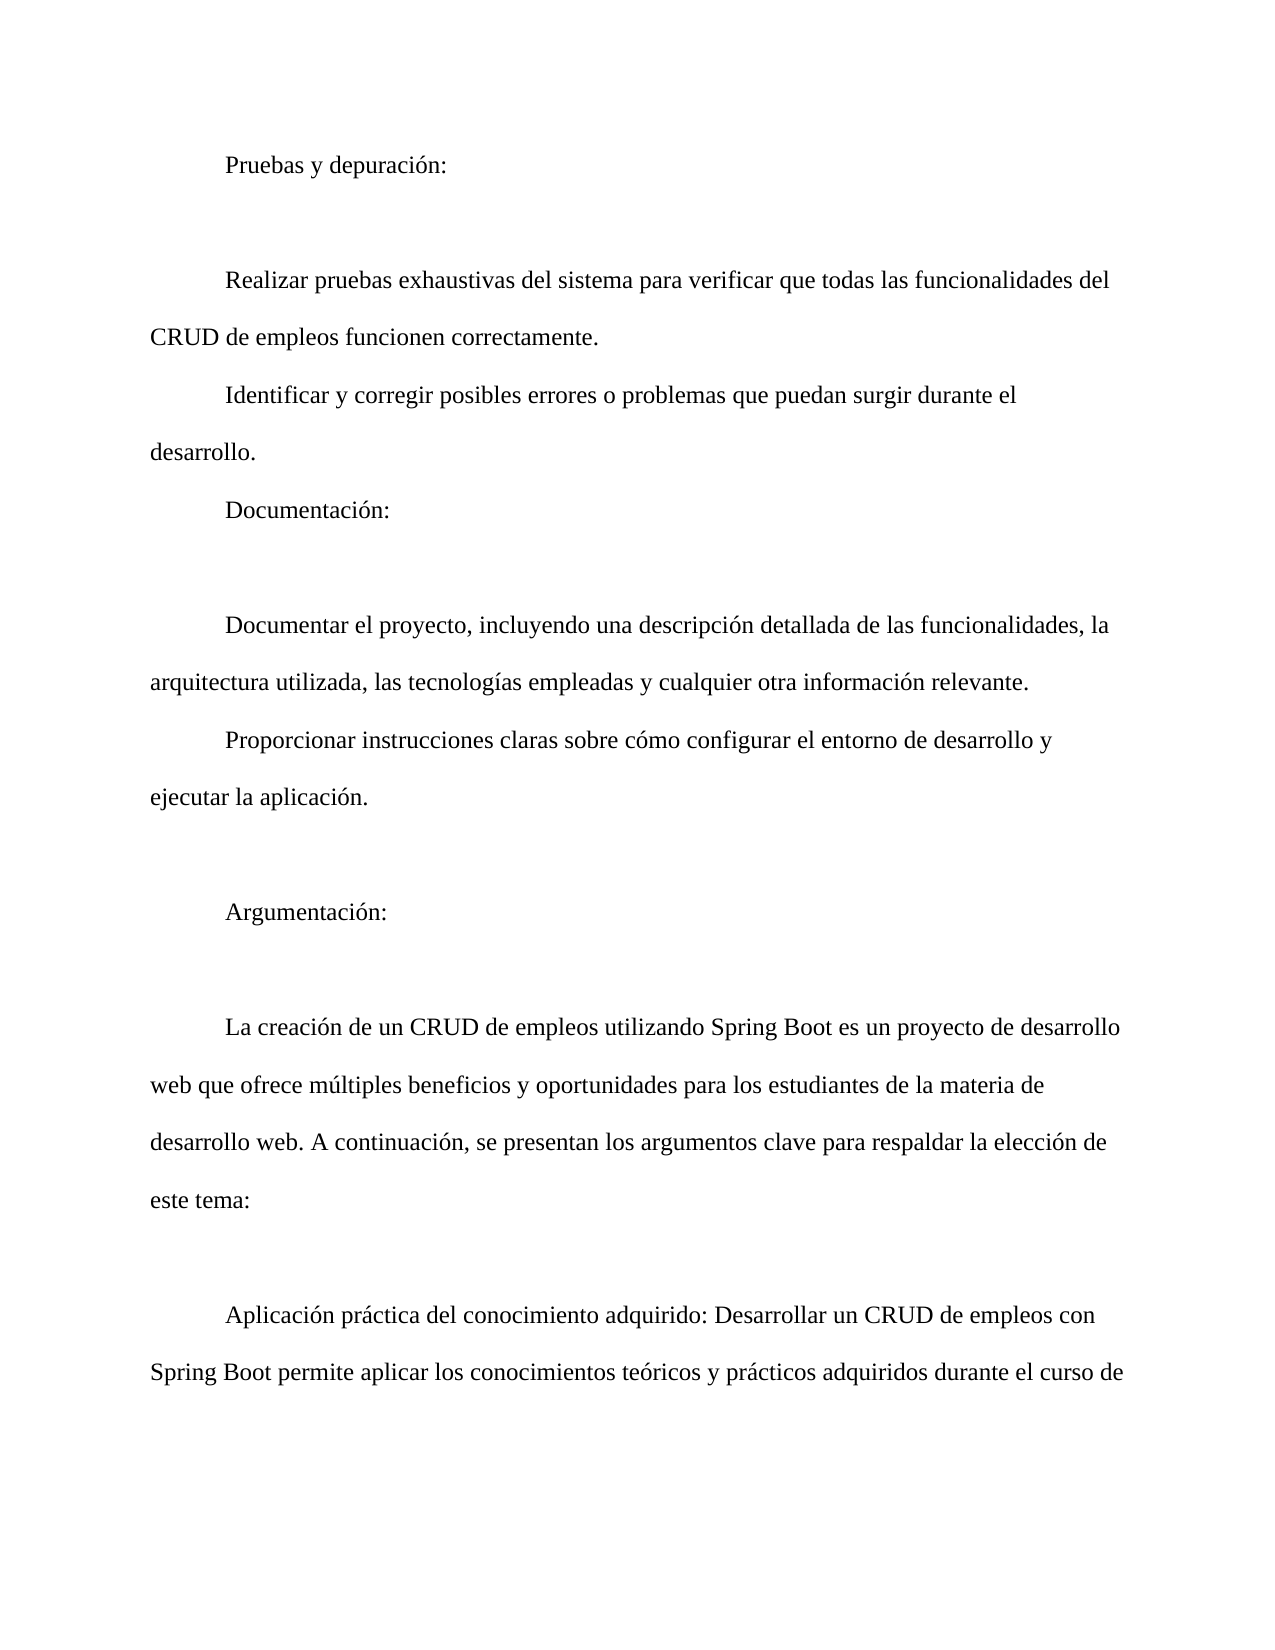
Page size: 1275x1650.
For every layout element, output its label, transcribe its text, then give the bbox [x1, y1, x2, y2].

text Proporcionar instrucciones claras sobre cómo configurar el entorno de desarrollo y ejecutar la aplicación. [150, 725, 1125, 811]
text Documentar el proyecto, incluyendo una descripción detallada de las funcionalidades, la arquitectura utilizada, las tecnologías empleadas y cualquier otra información relevante. [150, 610, 1125, 696]
text La creación de un CRUD de empleos utilizando Spring Boot es un proyecto de desarrollo web que ofrece múltiples beneficios y oportunidades para los estudiantes de la materia de desarrollo web. A continuación, se presentan los argumentos clave para respaldar la elección de este tema: [150, 1012, 1125, 1214]
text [150, 1300, 1125, 1386]
text Argumentación: [150, 897, 1125, 926]
text Documentación: [150, 495, 1125, 524]
text Identificar y corregir posibles errores o problemas que puedan surgir durante el desarrollo. [150, 380, 1125, 466]
text Realizar pruebas exhaustivas del sistema para verificar que todas las funcionalidades del CRUD de empleos funcionen correctamente. [150, 265, 1125, 351]
text Pruebas y depuración: [150, 150, 1125, 179]
